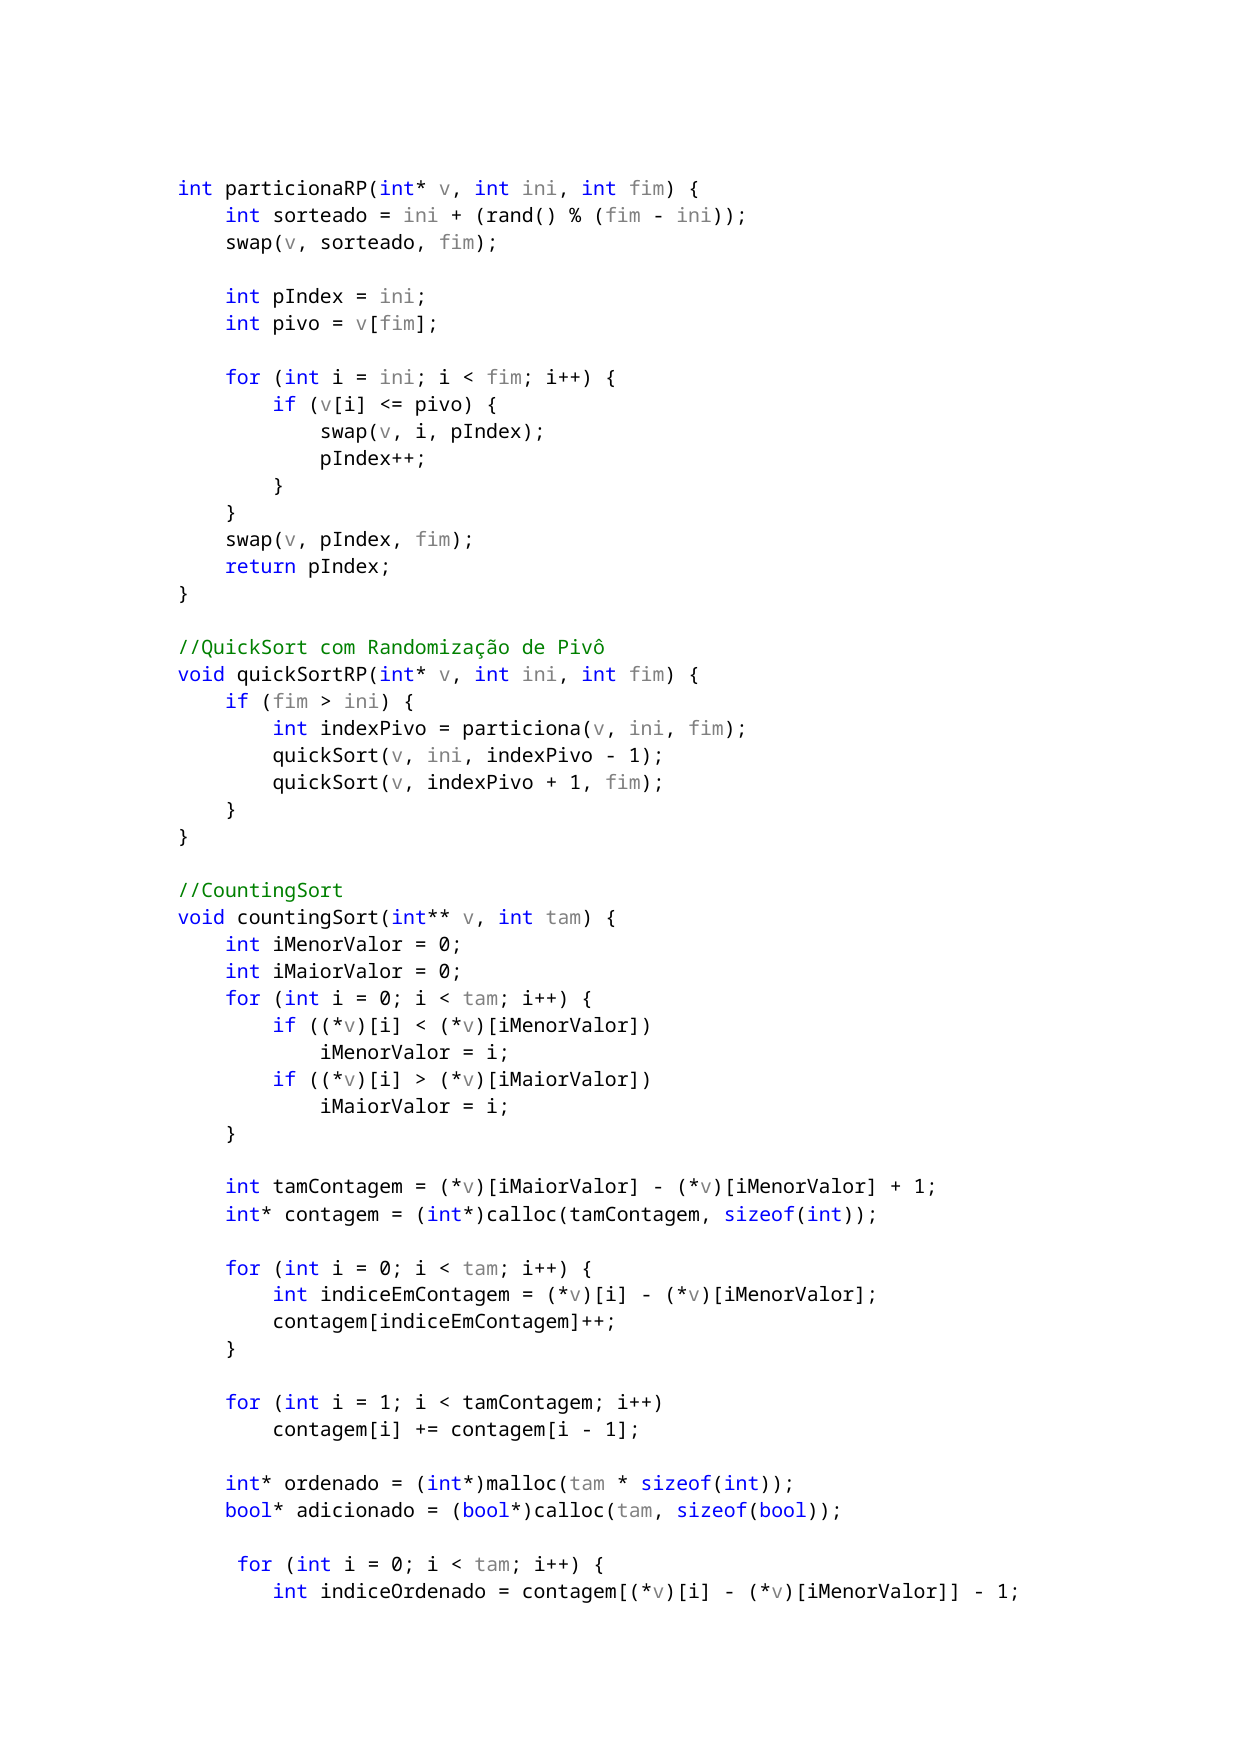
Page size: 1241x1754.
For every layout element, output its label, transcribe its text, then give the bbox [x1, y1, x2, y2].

text int pIndex = ini; [177, 282, 1063, 309]
text for (int i = 1; i < tamContagem; i++) [177, 1389, 1063, 1416]
text int pivo = v[fim]; [177, 309, 1063, 336]
text int* contagem = (int*)calloc(tamContagem, sizeof(int)); [177, 1200, 1063, 1227]
text int iMenorValor = 0; [177, 930, 1063, 957]
text } [177, 1119, 1063, 1146]
text if (v[i] <= pivo) { [177, 390, 1063, 417]
text if ((*v)[i] < (*v)[iMenorValor]) [177, 1011, 1063, 1038]
text } [177, 579, 1063, 606]
text int sorteado = ini + (rand() % (fim - ini)); [177, 202, 1063, 228]
text if (fim > ini) { [177, 687, 1063, 714]
text } [177, 471, 1063, 498]
text } [177, 795, 1063, 822]
text int indexPivo = particiona(v, ini, fim); [177, 714, 1063, 741]
text for (int i = ini; i < fim; i++) { [177, 363, 1063, 390]
text iMenorValor = i; [177, 1038, 1063, 1065]
text } [177, 822, 1063, 849]
text int indiceEmContagem = (*v)[i] - (*v)[iMenorValor]; [177, 1281, 1063, 1308]
text //CountingSort [177, 876, 1063, 903]
text iMaiorValor = i; [177, 1092, 1063, 1119]
text //QuickSort com Randomização de Pivô [177, 633, 1063, 660]
text int particionaRP(int* v, int ini, int fim) { [177, 174, 1063, 202]
text int iMaiorValor = 0; [177, 957, 1063, 984]
text for (int i = 0; i < tam; i++) { [177, 984, 1063, 1011]
text pIndex++; [177, 444, 1063, 471]
text void quickSortRP(int* v, int ini, int fim) { [177, 660, 1063, 687]
text int indiceOrdenado = contagem[(*v)[i] - (*v)[iMenorValor]] - 1; [177, 1577, 1063, 1604]
text } [177, 1335, 1063, 1362]
text swap(v, pIndex, fim); [177, 525, 1063, 552]
text if ((*v)[i] > (*v)[iMaiorValor]) [177, 1065, 1063, 1092]
text contagem[i] += contagem[i - 1]; [177, 1416, 1063, 1443]
text void countingSort(int** v, int tam) { [177, 903, 1063, 930]
text bool* adicionado = (bool*)calloc(tam, sizeof(bool)); [177, 1497, 1063, 1523]
text swap(v, i, pIndex); [177, 417, 1063, 444]
text return pIndex; [177, 552, 1063, 579]
text for (int i = 0; i < tam; i++) { [177, 1254, 1063, 1281]
text } [177, 498, 1063, 525]
text contagem[indiceEmContagem]++; [177, 1308, 1063, 1335]
text quickSort(v, ini, indexPivo - 1); [177, 741, 1063, 768]
text quickSort(v, indexPivo + 1, fim); [177, 768, 1063, 795]
text int tamContagem = (*v)[iMaiorValor] - (*v)[iMenorValor] + 1; [177, 1173, 1063, 1200]
text swap(v, sorteado, fim); [177, 228, 1063, 256]
text int* ordenado = (int*)malloc(tam * sizeof(int)); [177, 1469, 1063, 1497]
text for (int i = 0; i < tam; i++) { [177, 1551, 1063, 1577]
